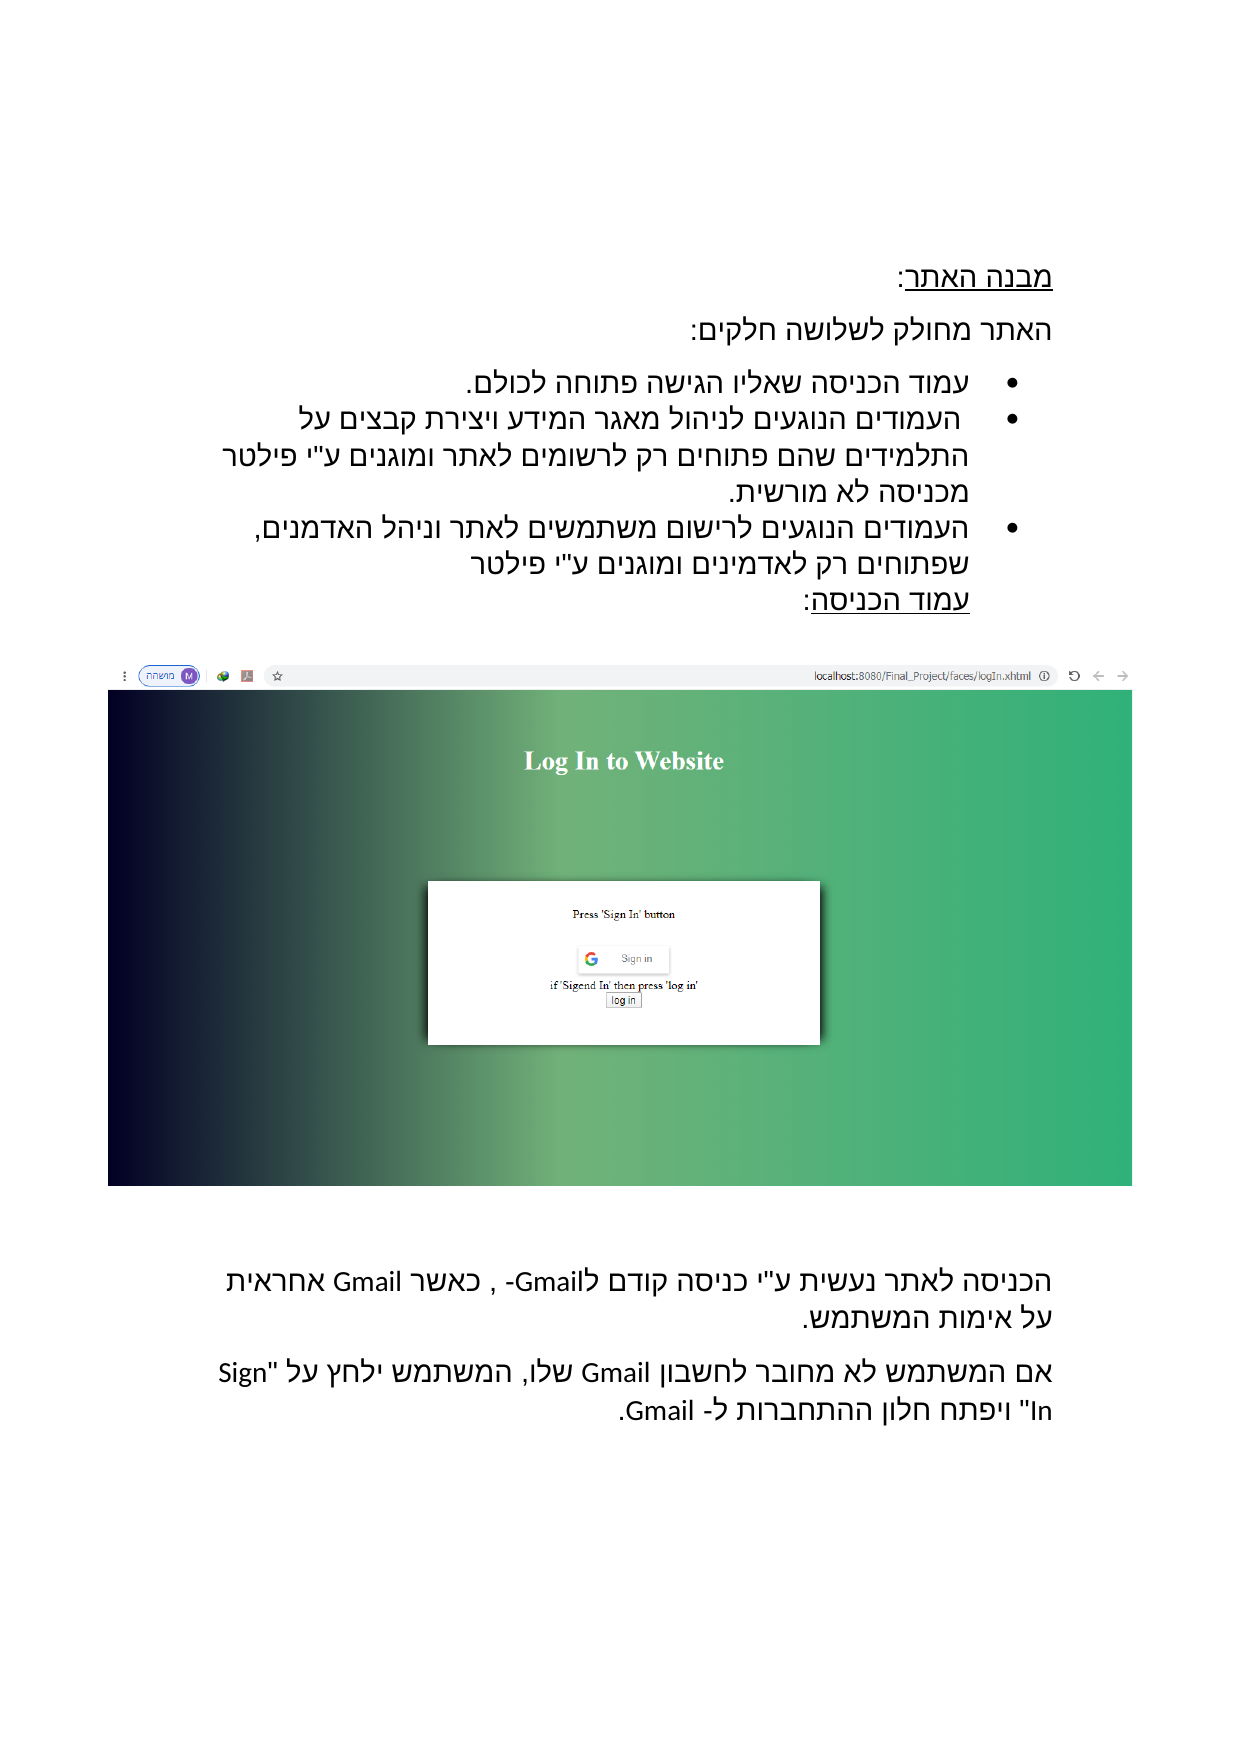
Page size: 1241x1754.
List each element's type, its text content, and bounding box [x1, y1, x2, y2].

list עמוד הכניסה: [187, 583, 970, 617]
text מבנה האתר: [187, 260, 1053, 294]
text אם המשתמש לא מחובר לחשבון Gmail שלו, המשתמש ילחץ על "Sign In" ויפתח חלון ההתחברות ל- Gmail. [187, 1354, 1053, 1428]
picture [108, 665, 1133, 1186]
list עמוד הכניסה שאליו הגישה פתוחה לכולם. [187, 366, 1007, 399]
list העמודים הנוגעים לרישום משתמשים לאתר וניהל האדמנים, שפתוחים רק לאדמינים ומוגנים ע"י פילטר [187, 511, 1007, 581]
list העמודים הנוגעים לניהול מאגר המידע ויצירת קבצים על התלמידים שהם פתוחים רק לרשומים לאתר ומוגנים ע"י פילטר מכניסה לא מורשית. [187, 402, 1007, 508]
text הכניסה לאתר נעשית ע"י כניסה קודם לGmail- , כאשר Gmail אחראית על אימות המשתמש. [187, 1263, 1053, 1334]
text האתר מחולק לשלושה חלקים: [187, 313, 1053, 347]
